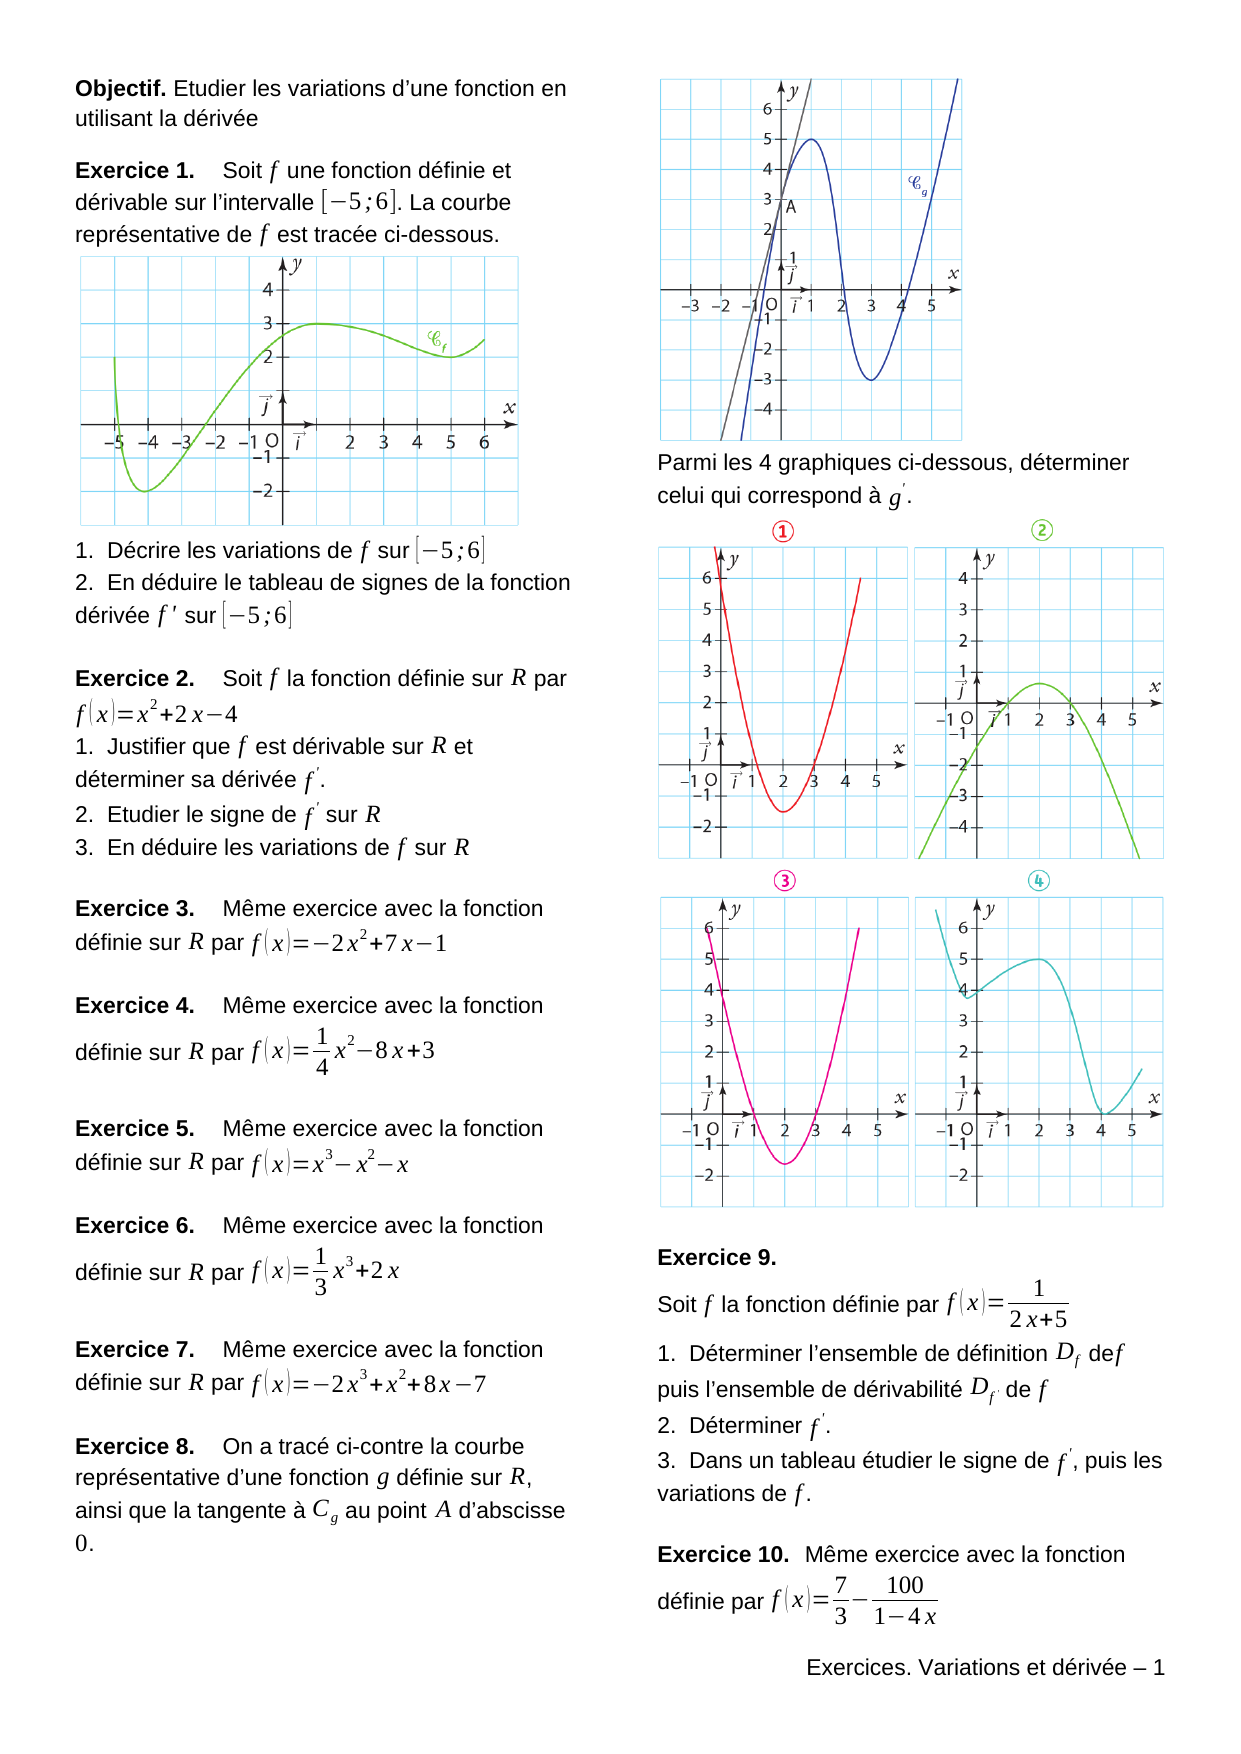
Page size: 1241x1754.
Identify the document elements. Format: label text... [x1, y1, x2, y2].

list Même exercice avec la fonction définie sur par [75, 992, 583, 1081]
list Soit la fonction définie sur par [75, 664, 583, 728]
picture [657, 514, 1166, 863]
picture [657, 866, 1166, 1211]
list Soit la fonction définie par [657, 1244, 1165, 1333]
list Déterminer l’ensemble de définition de puis l’ensemble de dérivabilité de [657, 1337, 1165, 1406]
list Même exercice avec la fonction définie sur par [75, 1212, 583, 1302]
list Même exercice avec la fonction définie sur par [75, 1115, 583, 1178]
picture [75, 251, 523, 531]
list On a tracé ci-contre la courbe représentative d’une fonction définie sur , ainsi que la tangente à au point d’abscisse . Parmi les 4 graphiques ci-dessous, déterminer celui qui correspond à . [75, 1433, 583, 1557]
list Déterminer . [657, 1410, 1165, 1441]
list Justifier que est dérivable sur et déterminer sa dérivée . [75, 732, 583, 795]
list Décrire les variations de sur [75, 535, 583, 565]
list Même exercice avec la fonction définie sur par [75, 895, 583, 958]
list Dans un tableau étudier le signe de , puis les variations de . [657, 1445, 1165, 1507]
list En déduire les variations de sur [75, 833, 583, 891]
list En déduire le tableau de signes de la fonction dérivée sur [75, 569, 583, 630]
list Même exercice avec la fonction définie par [657, 1541, 1165, 1631]
list Etudier le signe de sur [75, 798, 583, 830]
list Même exercice avec la fonction définie sur par [75, 1336, 583, 1398]
picture [657, 75, 968, 446]
text Objectif. Etudier les variations d’une fonction en utilisant la dérivée [75, 75, 583, 132]
